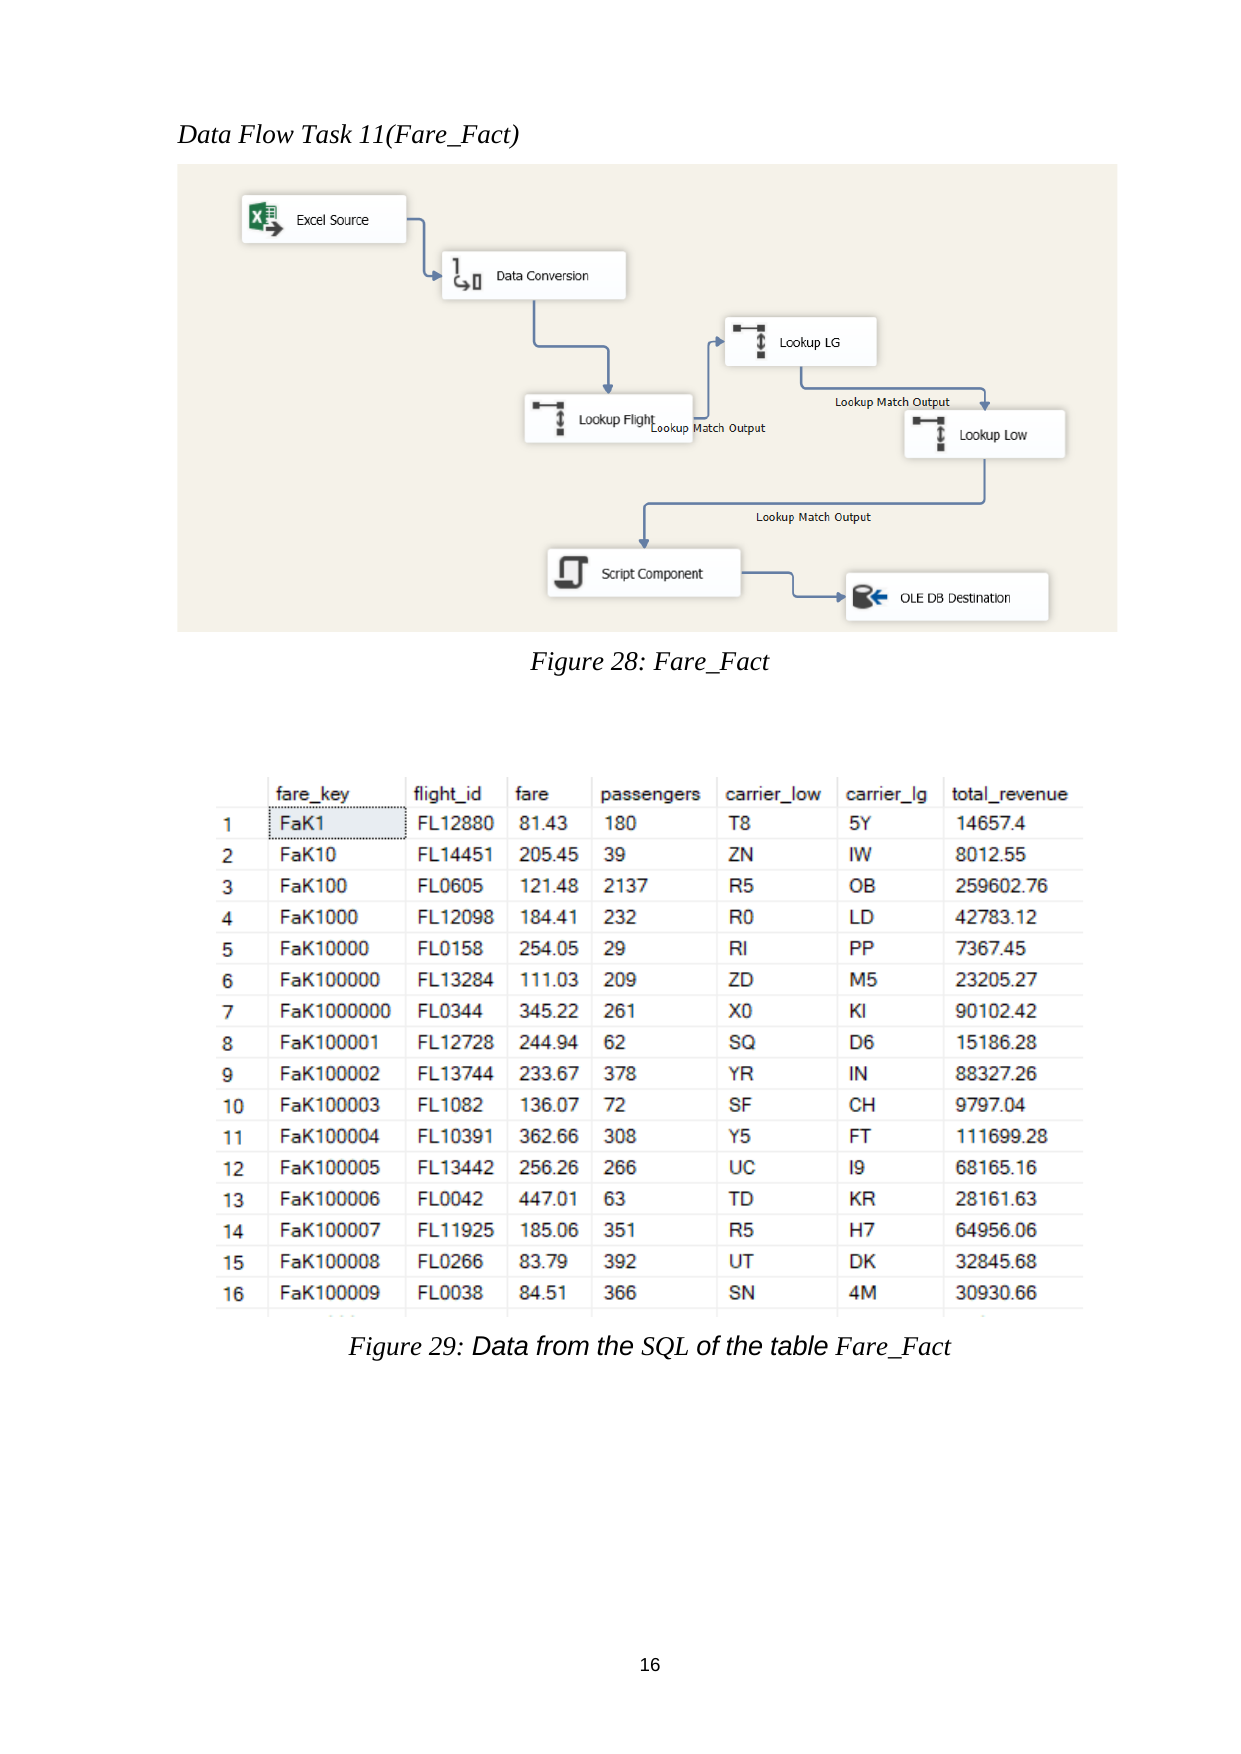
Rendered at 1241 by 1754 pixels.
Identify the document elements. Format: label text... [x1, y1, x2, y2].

picture [216, 777, 1084, 1317]
text Figure 28: Fare_Fact [177, 644, 1122, 676]
picture [177, 164, 1118, 632]
text Data Flow Task 11(Fare_Fact) [177, 118, 1122, 149]
text Figure 29: Data from the SQL of the table Fare_Fact [177, 1329, 1122, 1361]
